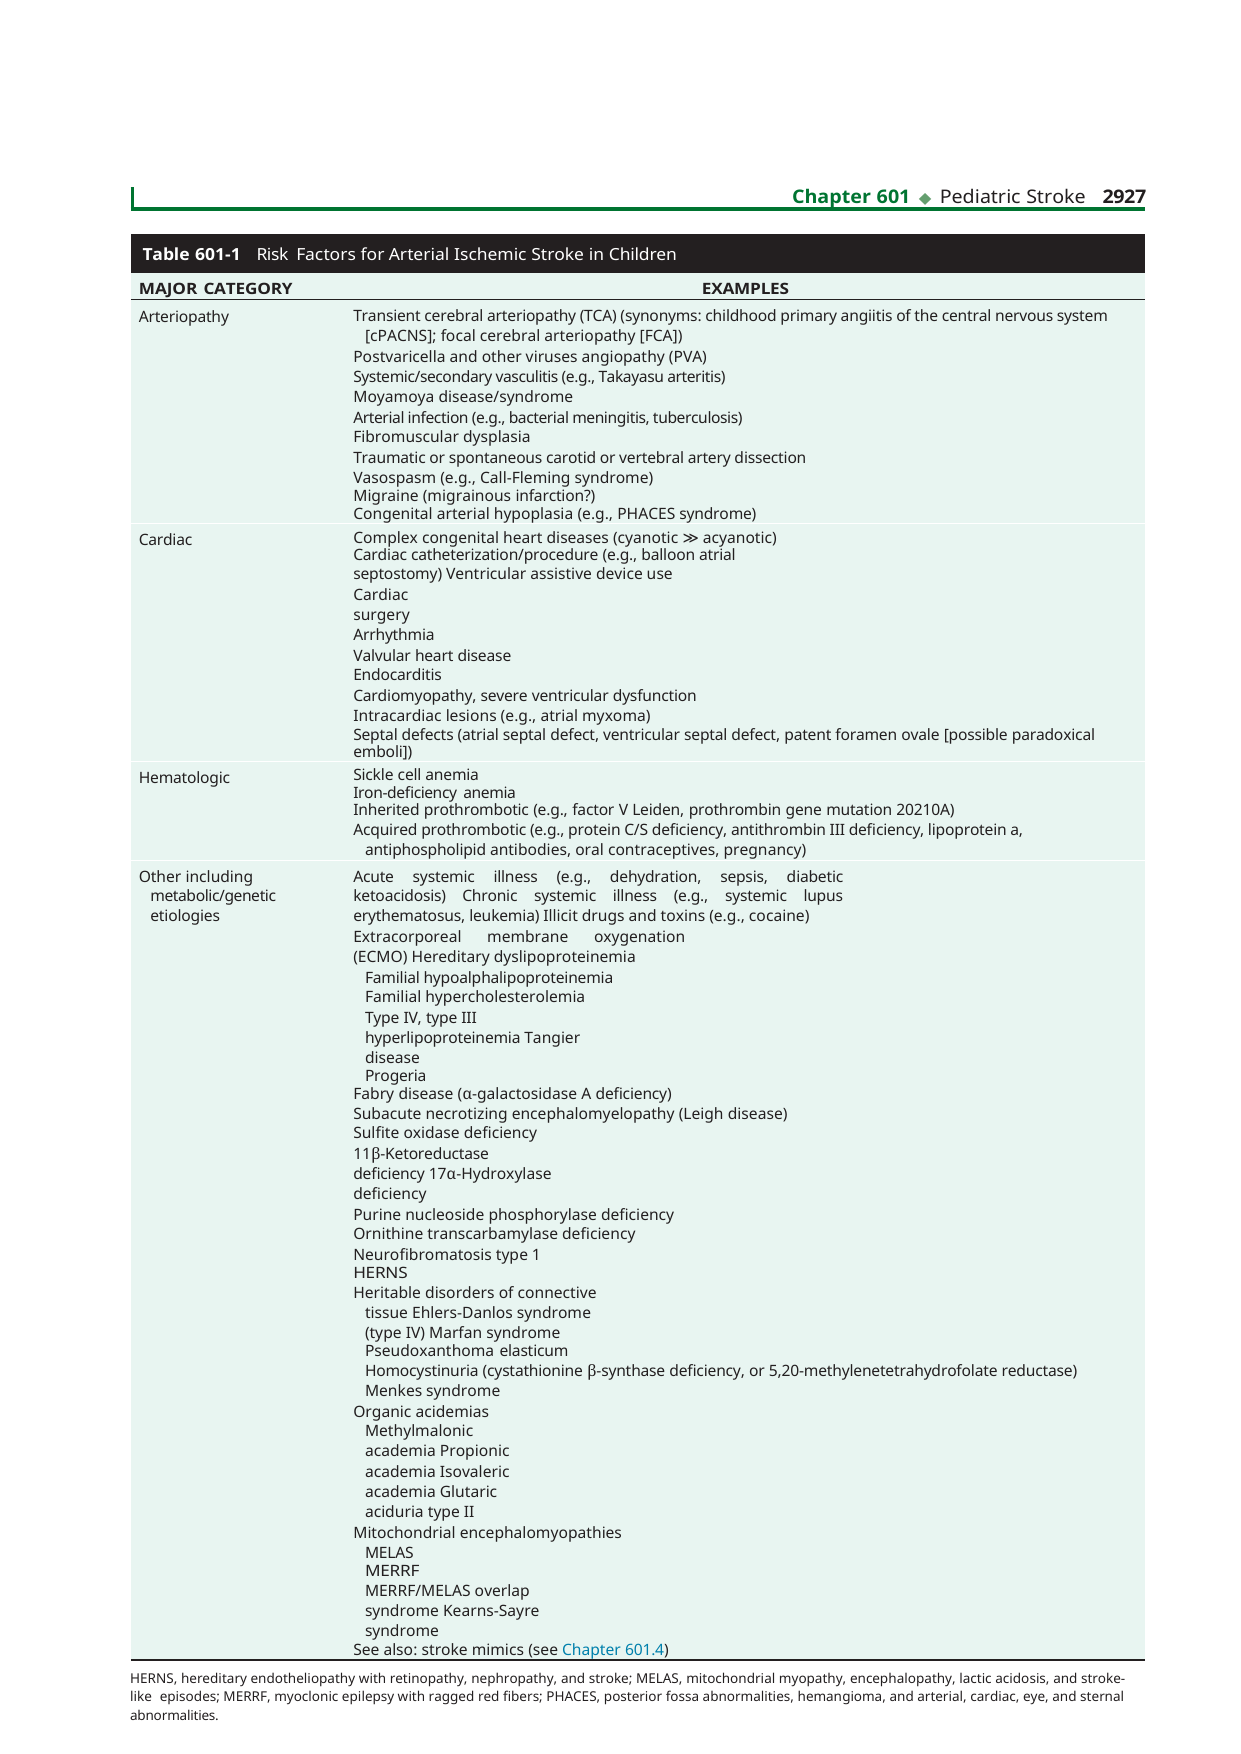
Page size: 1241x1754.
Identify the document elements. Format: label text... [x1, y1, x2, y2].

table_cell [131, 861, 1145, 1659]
picture [572, 1643, 577, 1655]
text HERNS, hereditary endotheliopathy with retinopathy, nephropathy, and stroke; MELAS, mitochondrial myopathy, encephalopathy, lactic acidosis, and stroke-like episodes; MERRF, myoclonic epilepsy with ragged red fibers; PHACES, posterior fossa abnormalities, hemangioma, and arterial, cardiac, eye, and sternal abnormalities. [130, 1669, 1135, 1724]
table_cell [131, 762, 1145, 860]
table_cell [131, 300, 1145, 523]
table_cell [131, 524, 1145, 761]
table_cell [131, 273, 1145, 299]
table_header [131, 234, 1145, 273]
